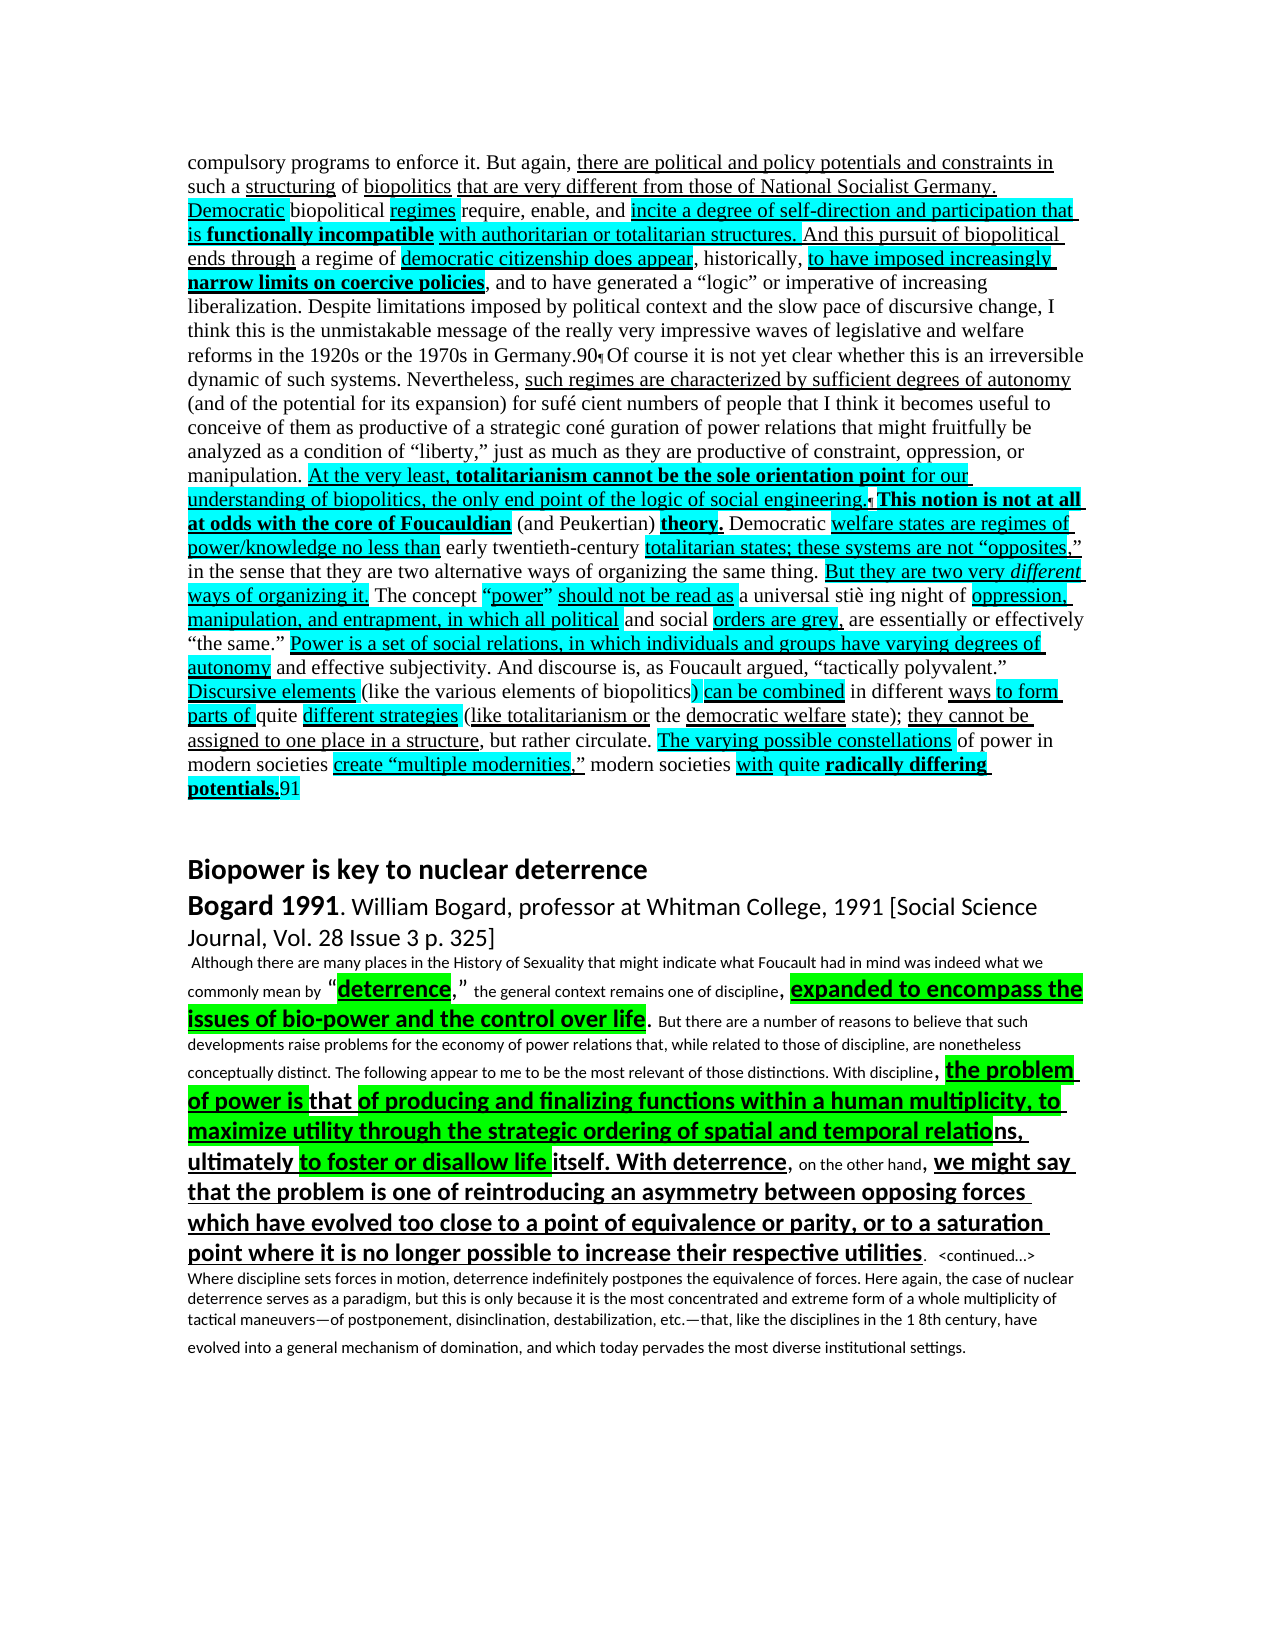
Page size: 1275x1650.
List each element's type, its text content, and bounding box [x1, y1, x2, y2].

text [187, 150, 1087, 800]
text Biopower is key to nuclear deterrence [187, 851, 1087, 887]
text Although there are many places in the History of Sexuality that might indicate what Foucault had in mind was indeed what we commonly mean by “deterrence,” the general context remains one of discipline, expanded to encompass the issues of bio-power and the control over life. But there are a number of reasons to believe that such developments raise problems for the economy of power relations that, while related to those of discipline, are nonetheless conceptually distinct. The following appear to me to be the most relevant of those distinctions. With discipline, the problem of power is that of producing and finalizing functions within a human multiplicity, to maximize utility through the strategic ordering of spatial and temporal relations, ultimately to foster or disallow life itself. With deterrence, on the other hand, we might say that the problem is one of reintroducing an asymmetry between opposing forces which have evolved too close to a point of equivalence or parity, or to a saturation point where it is no longer possible to increase their respective utilities. <continued…> Where discipline sets forces in motion, deterrence indefinitely postpones the equivalence of forces. Here again, the case of nuclear deterrence serves as a paradigm, but this is only because it is the most concentrated and extreme form of a whole multiplicity of tactical maneuvers—of postponement, disinclination, destabilization, etc.—that, like the disciplines in the 1 8th century, have evolved into a general mechanism of domination, and which today pervades the most diverse institutional settings. [187, 953, 1087, 1359]
text Bogard 1991. William Bogard, professor at Whitman College, 1991 [Social Science Journal, Vol. 28 Issue 3 p. 325] [187, 887, 1087, 953]
